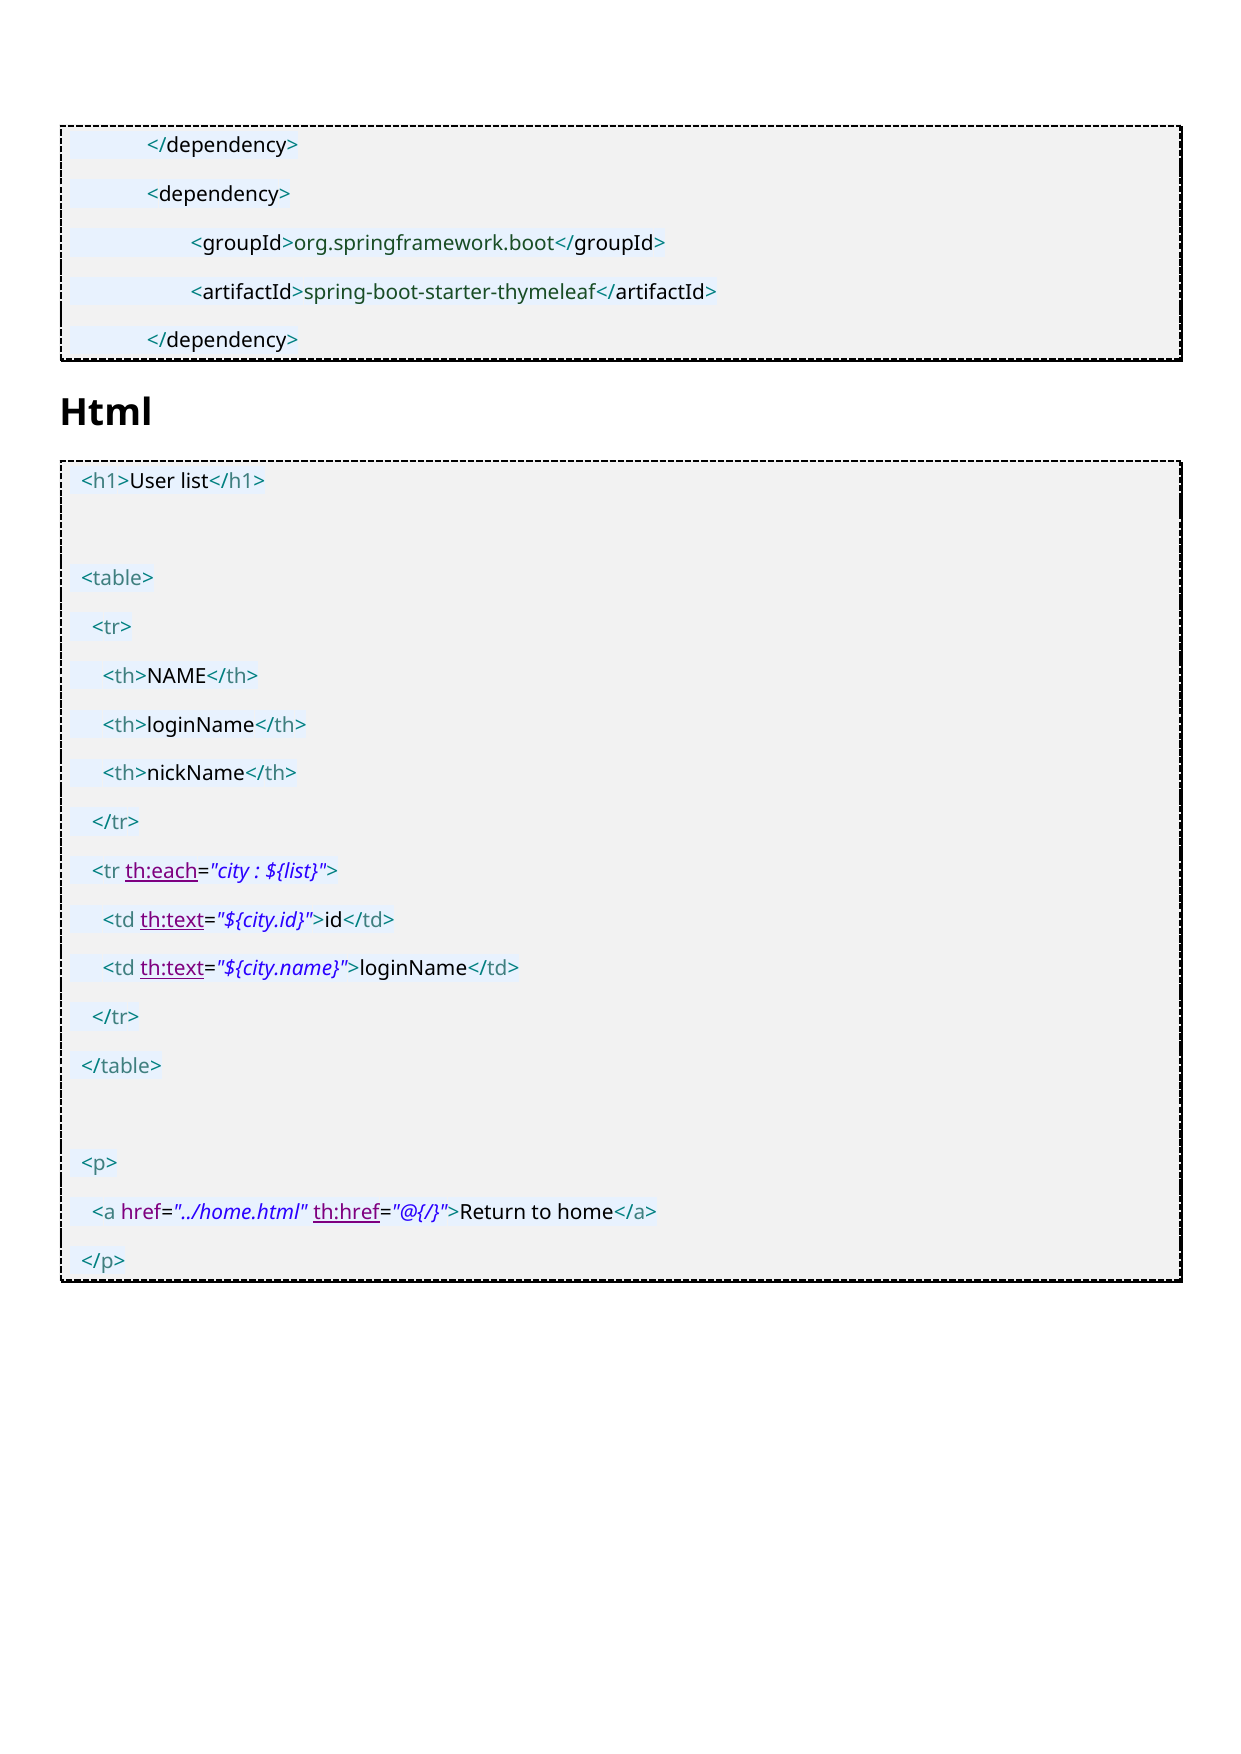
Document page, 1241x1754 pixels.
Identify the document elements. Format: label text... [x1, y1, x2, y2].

text <a href="../home.html" th:href="@{/}">Return to home</a> [59, 1191, 1181, 1228]
text </p> [59, 1240, 1181, 1281]
text <tr> [59, 606, 1181, 643]
text <th>nickName</th> [59, 752, 1181, 789]
text </table> [59, 1045, 1181, 1082]
text <table> [59, 557, 1181, 594]
text <h1>User list</h1> [59, 460, 1181, 497]
text </tr> [59, 801, 1181, 838]
text <td th:text="${city.id}">id</td> [59, 899, 1181, 935]
text <tr th:each="city : ${list}"> [59, 850, 1181, 887]
text <dependency> [59, 173, 1181, 210]
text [59, 222, 1181, 259]
text <p> [59, 1142, 1181, 1179]
text </dependency> [59, 319, 1181, 360]
subtitle Html [59, 379, 1181, 444]
text <th>NAME</th> [59, 655, 1181, 692]
text <th>loginName</th> [59, 704, 1181, 740]
text <artifactId>spring-boot-starter-thymeleaf</artifactId> [59, 271, 1181, 307]
text <td th:text="${city.name}">loginName</td> [59, 947, 1181, 984]
text </tr> [59, 996, 1181, 1033]
text </dependency> [59, 124, 1181, 161]
